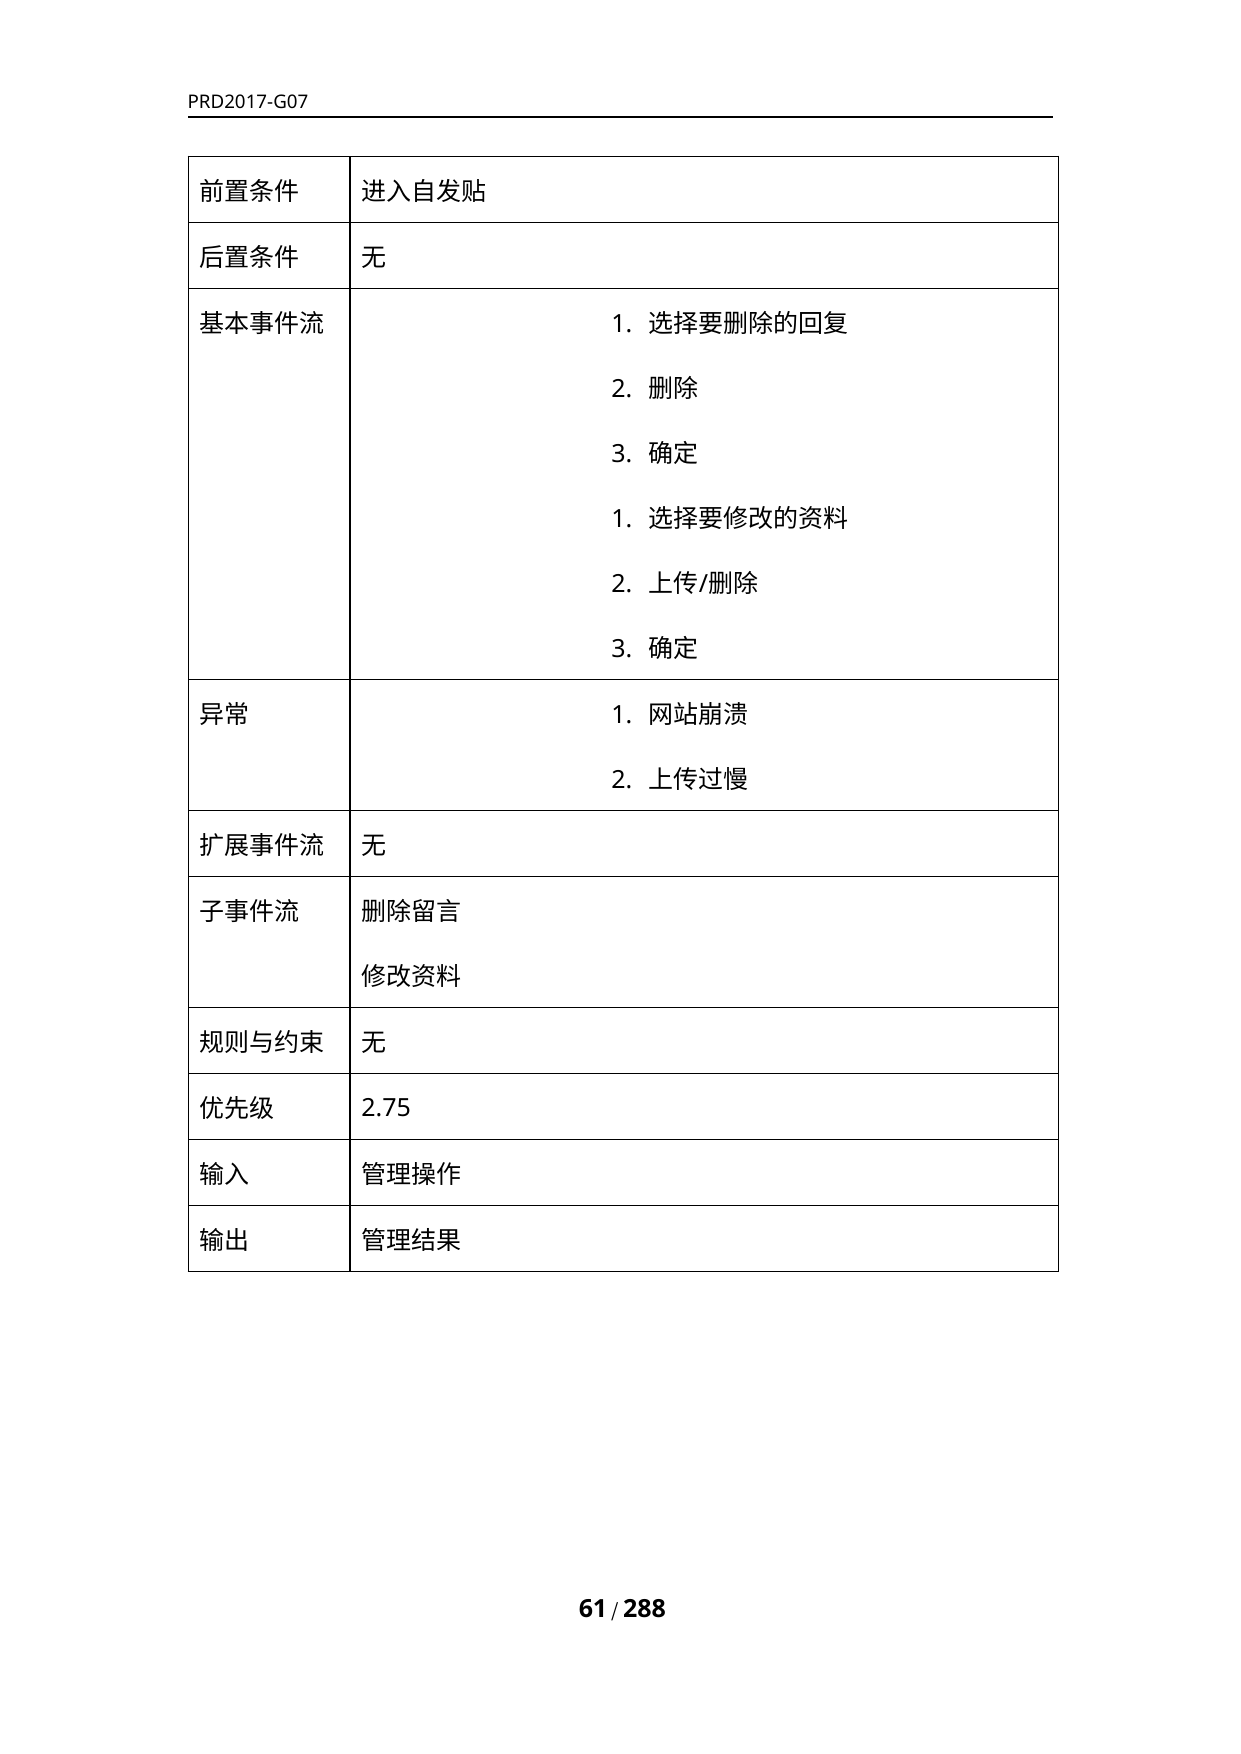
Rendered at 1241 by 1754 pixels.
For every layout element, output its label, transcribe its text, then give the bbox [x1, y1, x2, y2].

table_cell 选择要删除的回复 删除 确定 选择要修改的资料 上传/删除 确定 [351, 289, 1058, 679]
table_cell 进入自发贴 [351, 157, 1058, 222]
table_cell 无 [351, 811, 1058, 876]
table_cell 前置条件 [189, 157, 349, 222]
table_cell 扩展事件流 [189, 811, 349, 876]
table_cell 无 [351, 223, 1058, 288]
table_cell 子事件流 [189, 877, 349, 1007]
table_cell 管理结果 [351, 1206, 1058, 1271]
table_cell 优先级 [189, 1074, 349, 1139]
table_cell 无 [351, 1008, 1058, 1073]
table_cell 后置条件 [189, 223, 349, 288]
table_cell 输出 [189, 1206, 349, 1271]
table_cell 规则与约束 [189, 1008, 349, 1073]
table_cell 基本事件流 [189, 289, 349, 679]
table_cell 2.75 [351, 1074, 1058, 1139]
table_cell 管理操作 [351, 1140, 1058, 1205]
table_cell 异常 [189, 680, 349, 810]
table_cell 删除留言 修改资料 [351, 877, 1058, 1007]
table_cell 网站崩溃 上传过慢 [351, 680, 1058, 810]
table_cell 输入 [189, 1140, 349, 1205]
